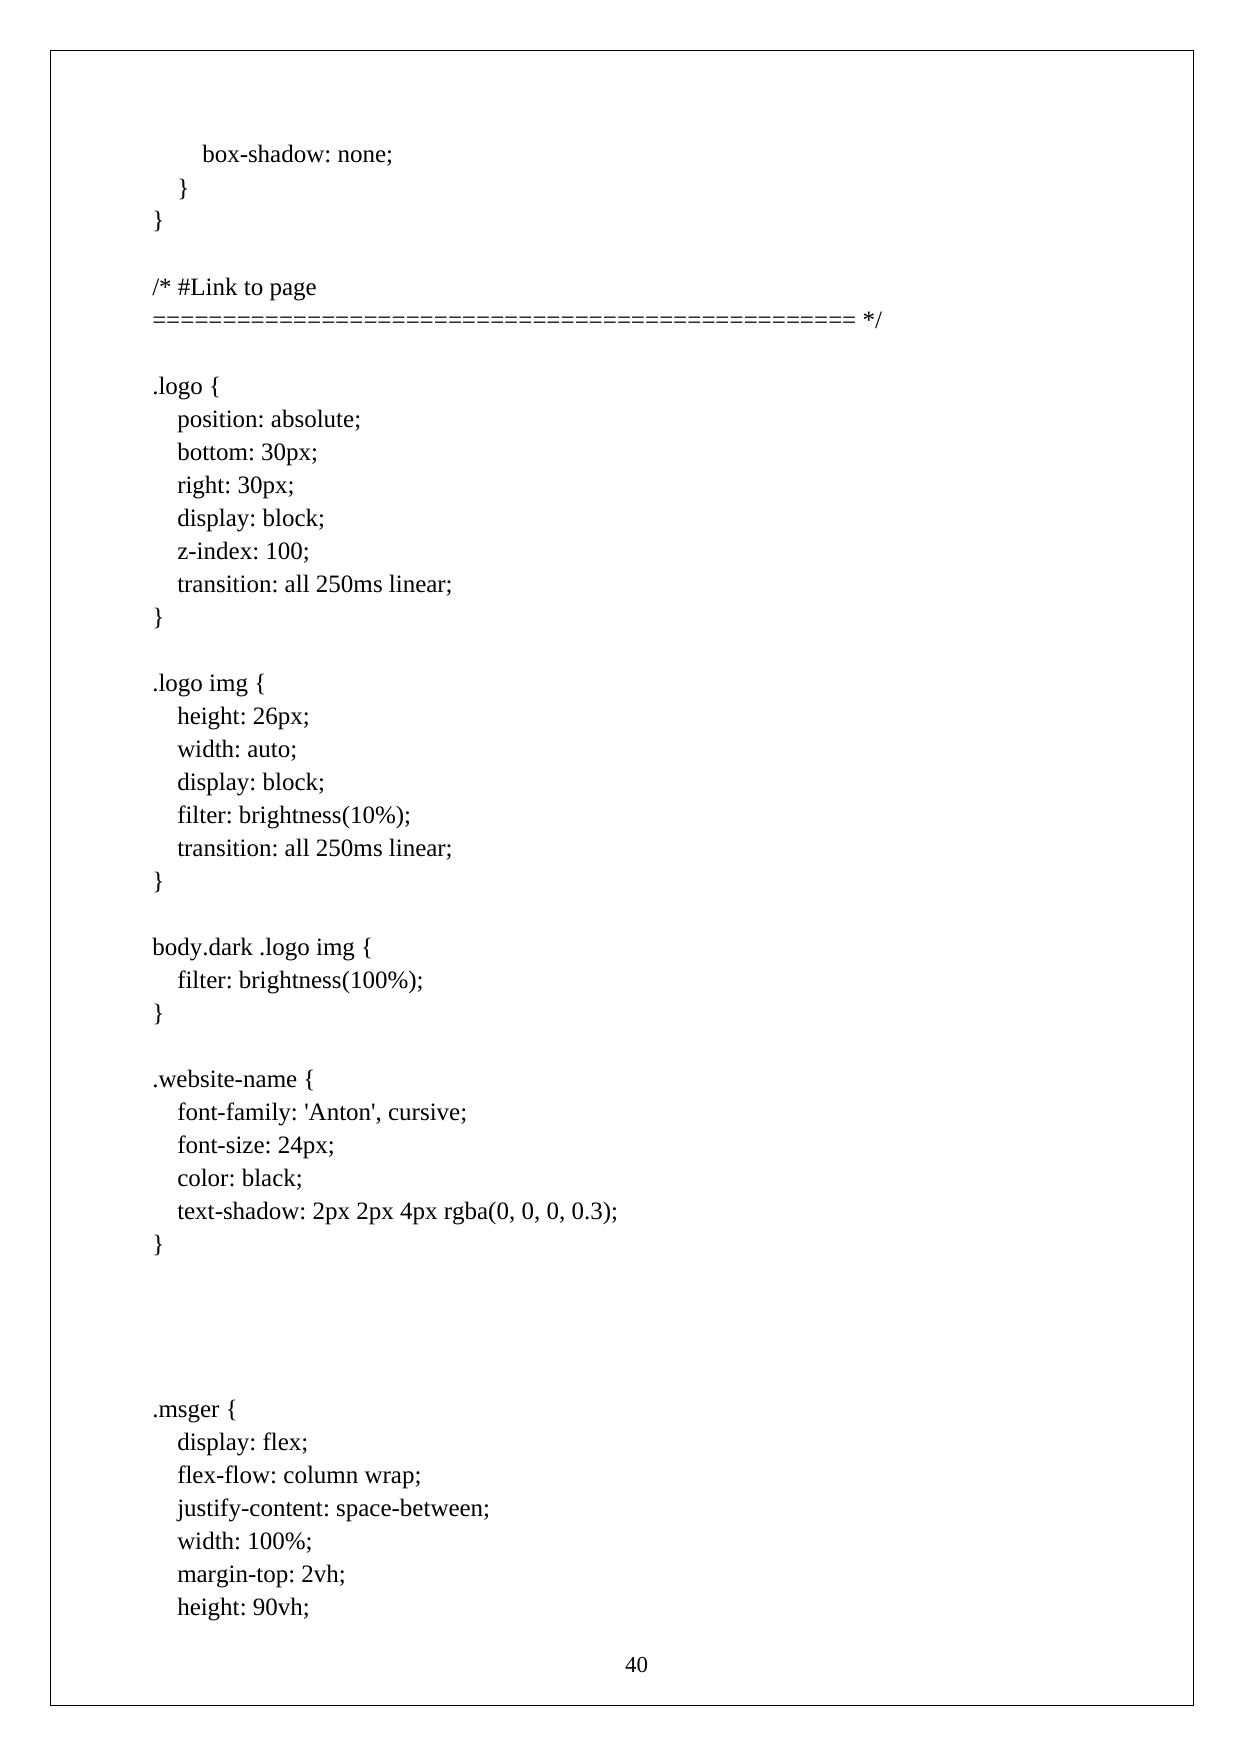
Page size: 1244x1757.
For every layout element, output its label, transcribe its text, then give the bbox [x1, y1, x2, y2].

text } [152, 173, 1127, 201]
text color: black; [152, 1163, 1127, 1192]
text margin-top: 2vh; [152, 1559, 1127, 1588]
text display: block; [152, 767, 1127, 796]
text } [152, 206, 1127, 234]
text height: 26px; [152, 701, 1127, 730]
text body.dark .logo img { [152, 932, 1127, 961]
text .msger { [152, 1394, 1127, 1423]
text filter: brightness(100%); [152, 965, 1127, 994]
text /* #Link to page [152, 272, 1127, 300]
text display: block; [152, 503, 1127, 532]
text } [152, 866, 1127, 895]
text z-index: 100; [152, 536, 1127, 564]
text flex-flow: column wrap; [152, 1460, 1127, 1489]
text .logo img { [152, 668, 1127, 697]
text bottom: 30px; [152, 437, 1127, 466]
text font-size: 24px; [152, 1130, 1127, 1159]
text width: auto; [152, 734, 1127, 763]
text } [152, 998, 1127, 1027]
text justify-content: space-between; [152, 1493, 1127, 1522]
text font-family: 'Anton', cursive; [152, 1097, 1127, 1126]
text ================================================== */ [152, 305, 1127, 333]
text display: flex; [152, 1427, 1127, 1456]
text transition: all 250ms linear; [152, 833, 1127, 862]
text .logo { [152, 371, 1127, 399]
text } [152, 1229, 1127, 1258]
text width: 100%; [152, 1526, 1127, 1555]
text filter: brightness(10%); [152, 800, 1127, 829]
text .website-name { [152, 1064, 1127, 1093]
text transition: all 250ms linear; [152, 569, 1127, 598]
text position: absolute; [152, 404, 1127, 432]
text box-shadow: none; [152, 139, 1127, 168]
text text-shadow: 2px 2px 4px rgba(0, 0, 0, 0.3); [152, 1196, 1127, 1225]
text } [152, 602, 1127, 631]
text height: 90vh; [152, 1592, 1127, 1621]
text right: 30px; [152, 470, 1127, 498]
